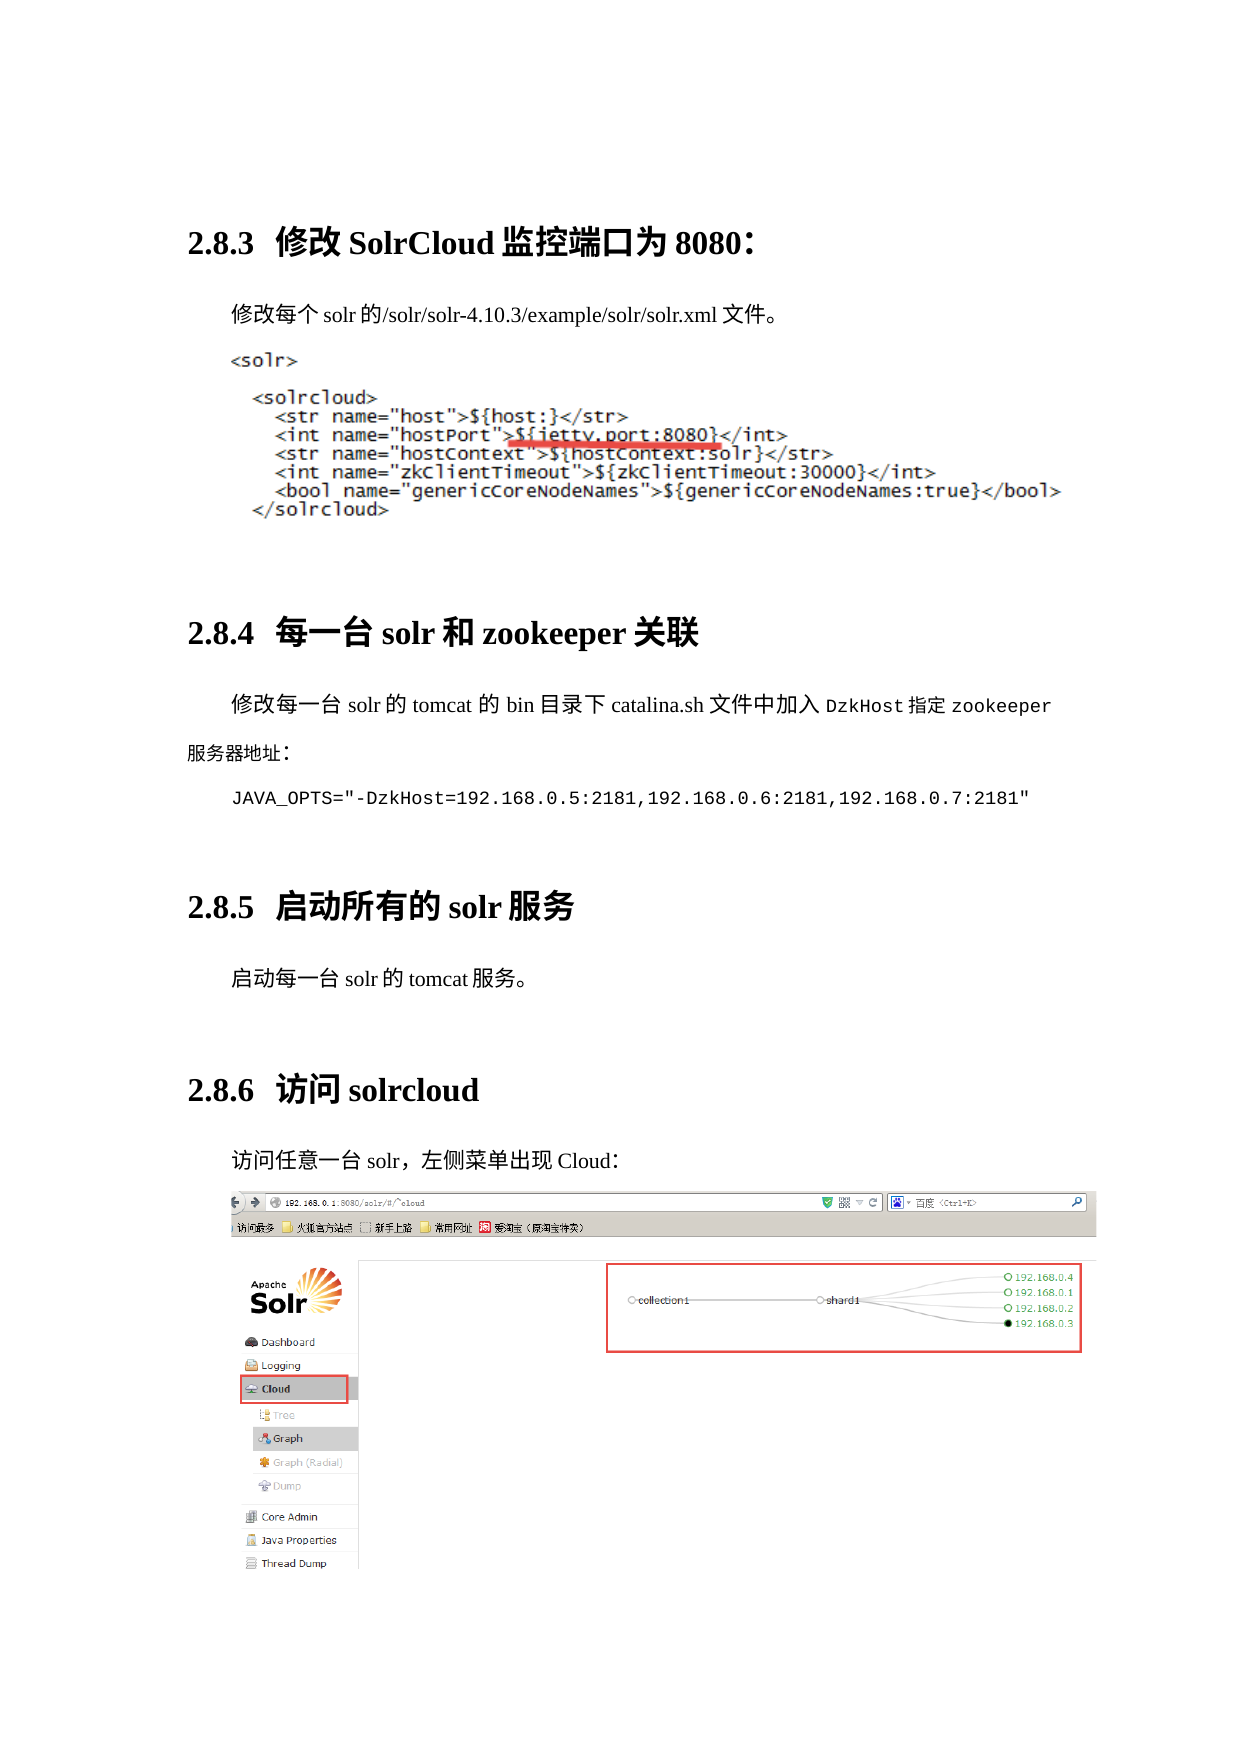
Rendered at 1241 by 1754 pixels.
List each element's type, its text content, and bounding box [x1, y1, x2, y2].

text JAVA_OPTS="-DzkHost=192.168.0.5:2181,192.168.0.6:2181,192.168.0.7:2181" [187, 783, 1053, 816]
picture [231, 1191, 1097, 1569]
text 访问任意一台solr，左侧菜单出现Cloud： [187, 1143, 1053, 1176]
subtitle 每一台solr和zookeeper关联 [187, 597, 1053, 662]
text 修改每个solr的/solr/solr-4.10.3/example/solr/solr.xml文件。 [187, 296, 1053, 329]
picture [231, 344, 1097, 533]
subtitle 启动所有的solr服务 [187, 872, 1053, 937]
text 启动每一台solr的tomcat服务。 [187, 961, 1053, 993]
subtitle 访问solrcloud [187, 1054, 1053, 1119]
text 修改每一台solr的tomcat 的 bin目录下catalina.sh文件中加入DzkHost指定zookeeper服务器地址： [187, 686, 1053, 767]
subtitle 修改SolrCloud监控端口为8080： [187, 207, 1053, 272]
